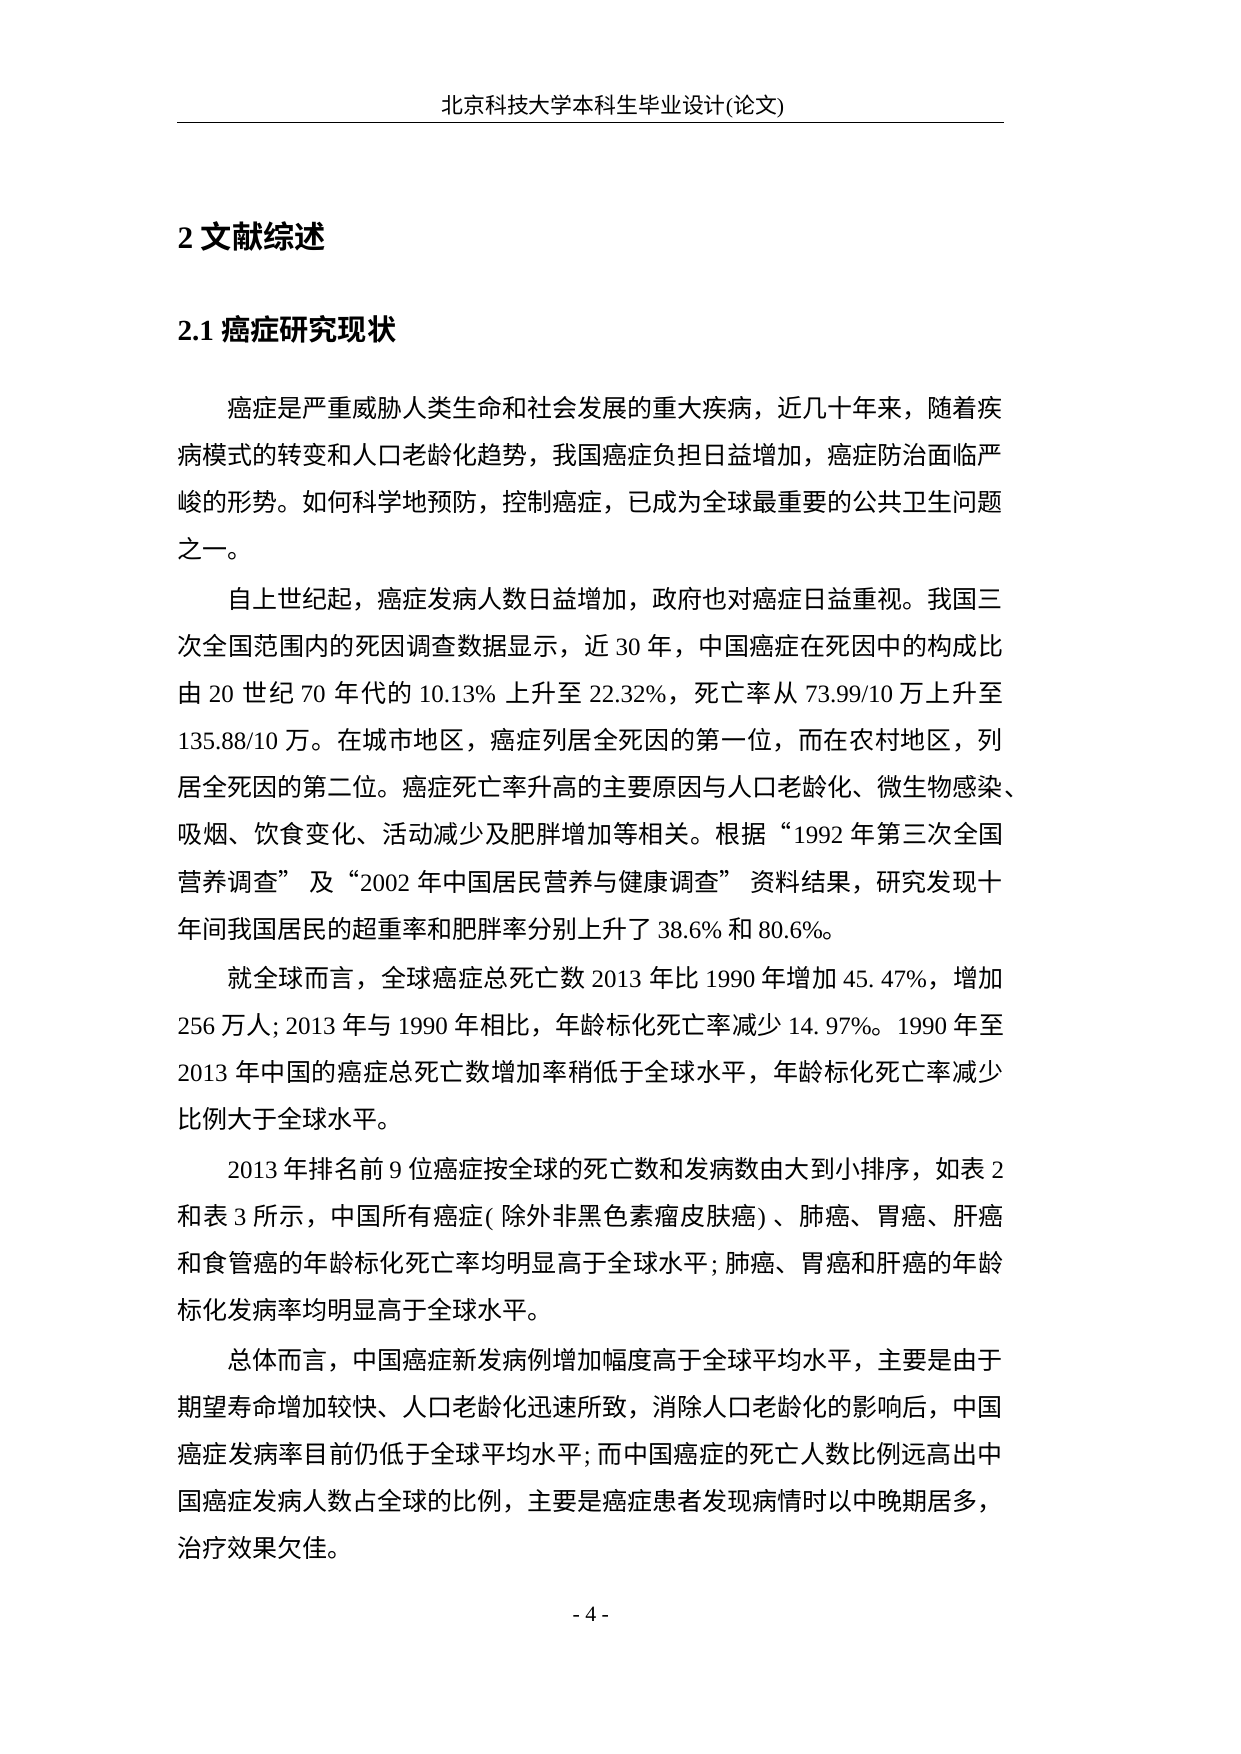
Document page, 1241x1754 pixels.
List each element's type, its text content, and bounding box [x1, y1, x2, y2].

text 2013 年排名前9 位癌症按全球的死亡数和发病数由大到小排序，如表2 和表3 所示，中国所有癌症( 除外非黑色素瘤皮肤癌) 、肺癌、胃癌、肝癌和食管癌的年龄标化死亡率均明显高于全球水平; 肺癌、胃癌和肝癌的年龄标化发病率均明显高于全球水平。 [177, 1149, 1004, 1327]
text 总体而言，中国癌症新发病例增加幅度高于全球平均水平，主要是由于期望寿命增加较快、人口老龄化迅速所致，消除人口老龄化的影响后，中国癌症发病率目前仍低于全球平均水平; 而中国癌症的死亡人数比例远高出中国癌症发病人数占全球的比例，主要是癌症患者发现病情时以中晚期居多，治疗效果欠佳。 [177, 1340, 1004, 1565]
text 癌症研究现状 [177, 307, 1004, 349]
text 癌症是严重威胁人类生命和社会发展的重大疾病，近几十年来，随着疾病模式的转变和人口老龄化趋势，我国癌症负担日益增加，癌症防治面临严峻的形势。如何科学地预防，控制癌症，已成为全球最重要的公共卫生问题之一。 [177, 389, 1004, 566]
text 文献综述 [177, 213, 1004, 258]
text 就全球而言，全球癌症总死亡数2013 年比1990年增加45. 47%，增加256 万人; 2013 年与1990 年相比，年龄标化死亡率减少14. 97%。1990 年至2013 年中国的癌症总死亡数增加率稍低于全球水平，年龄标化死亡率减少比例大于全球水平。 [177, 959, 1004, 1136]
text 自上世纪起，癌症发病人数日益增加，政府也对癌症日益重视。我国三次全国范围内的死因调查数据显示，近30 年，中国癌症在死因中的构成比由20 世纪70 年代的10.13% 上升至22.32%，死亡率从73.99/10万上升至135.88/10 万。在城市地区，癌症列居全死因的第一位，而在农村地区，列居全死因的第二位。癌症死亡率升高的主要原因与人口老龄化、微生物感染、吸烟、饮食变化、活动减少及肥胖增加等相关。根据“1992 年第三次全国营养调查” 及“2002 年中国居民营养与健康调查” 资料结果，研究发现十年间我国居民的超重率和肥胖率分别上升了38.6% 和80.6%。 [177, 579, 1004, 945]
